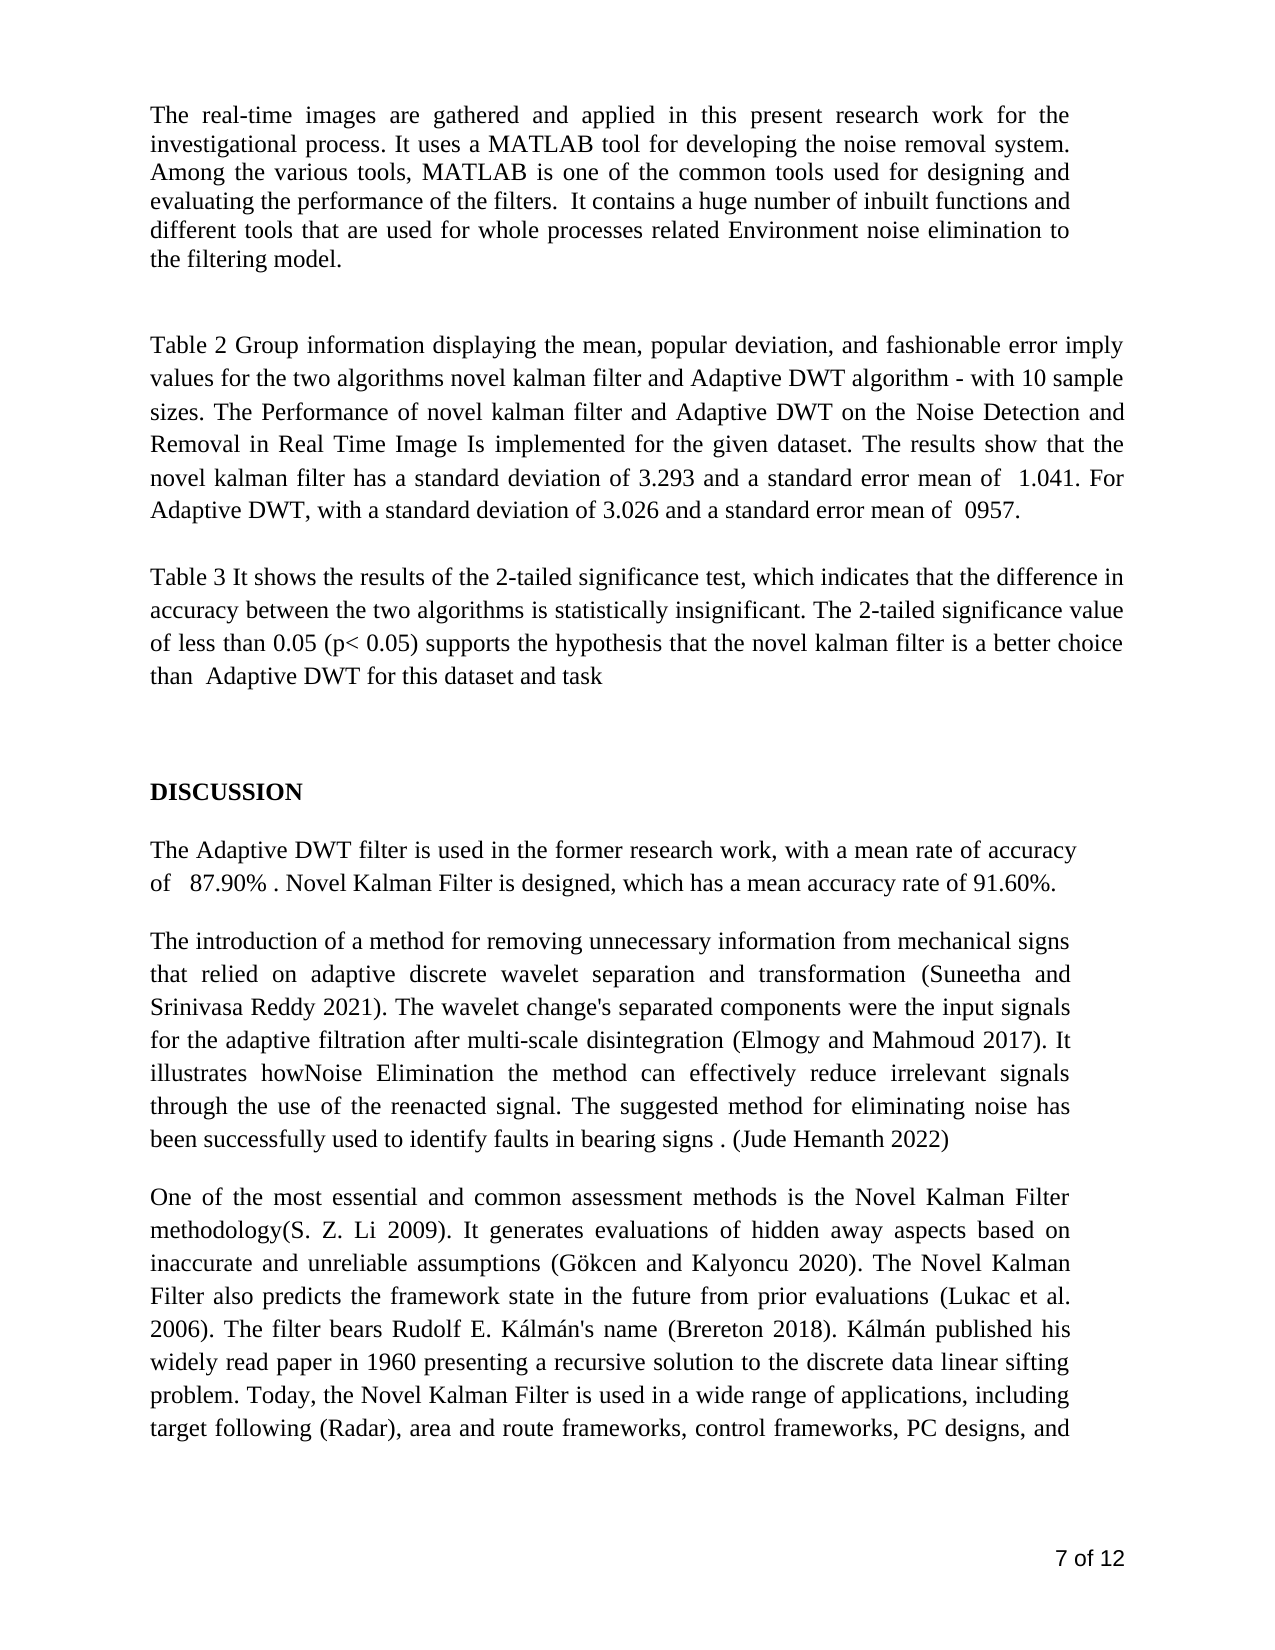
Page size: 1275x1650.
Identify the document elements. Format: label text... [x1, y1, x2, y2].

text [150, 1182, 1071, 1442]
text Table 2 Group information displaying the mean, popular deviation, and fashionable error imply values for the two algorithms novel kalman filter and Adaptive DWT algorithm - with 10 sample sizes. The Performance of novel kalman filter and Adaptive DWT on the Noise Detection and Removal in Real Time Image Is implemented for the given dataset. The results show that the novel kalman filter has a standard deviation of 3.293 and a standard error mean of 1.041. For Adaptive DWT, with a standard deviation of 3.026 and a standard error mean of 0957. [150, 392, 1125, 463]
text The Adaptive DWT filter is used in the former research work, with a mean rate of accuracy of 87.90% . Novel Kalman Filter is designed, which has a mean accuracy rate of 91.60%. [150, 835, 1078, 897]
text The introduction of a method for removing unnecessary information from mechanical signs that relied on adaptive discrete wavelet separation and transformation (Suneetha and Srinivasa Reddy 2021). The wavelet change's separated components were the input signals for the adaptive filtration after multi-scale disintegration (Elmogy and Mahmoud 2017). It illustrates howNoise Elimination the method can effectively reduce irrelevant signals through the use of the reenacted signal. The suggested method for eliminating noise has been successfully used to identify faults in bearing signs . (Jude Hemanth 2022) [150, 926, 1071, 1153]
text DISCUSSION [150, 777, 1078, 806]
text Table 3 It shows the results of the 2-tailed significance test, which indicates that the difference in accuracy between the two algorithms is statistically insignificant. The 2-tailed significance value of less than 0.05 (p< 0.05) supports the hypothesis that the novel kalman filter is a better choice than Adaptive DWT for this dataset and task [150, 562, 1125, 689]
